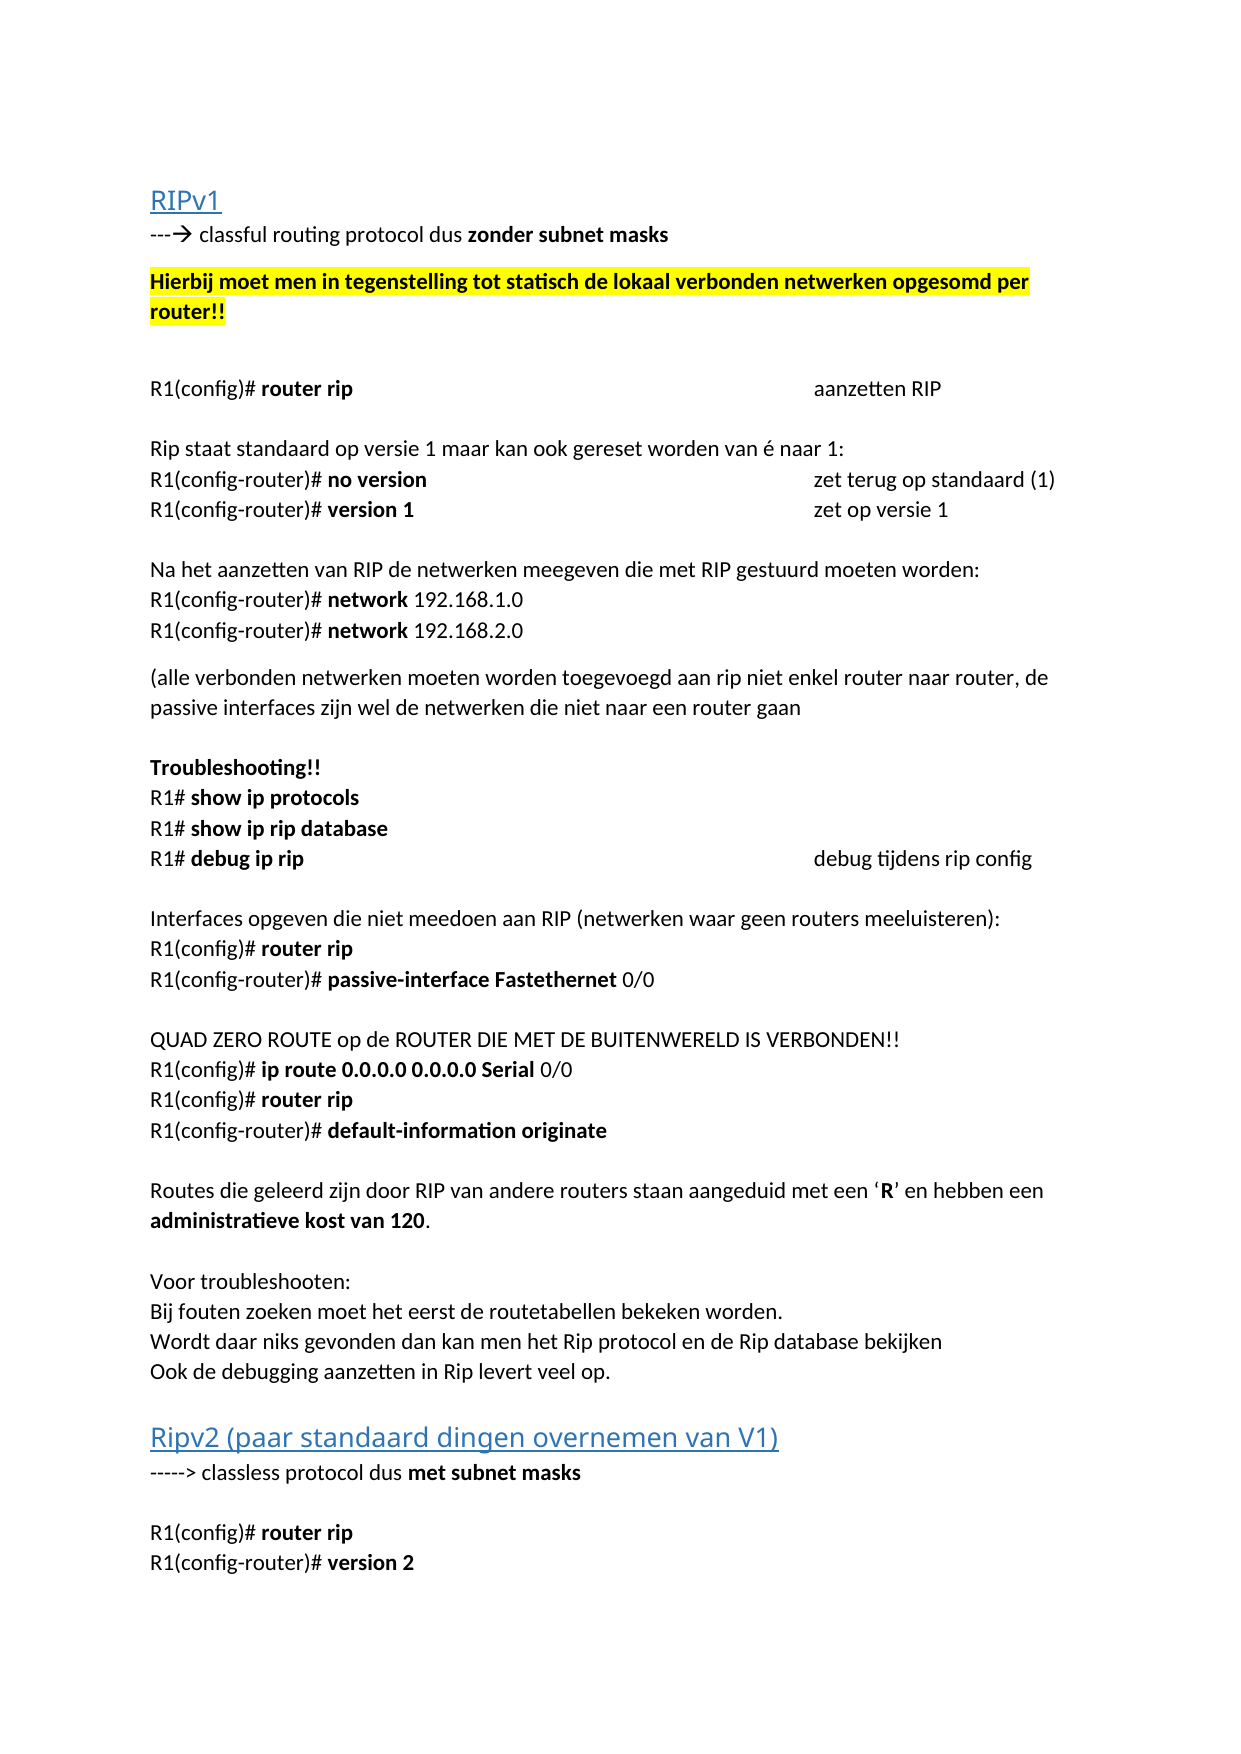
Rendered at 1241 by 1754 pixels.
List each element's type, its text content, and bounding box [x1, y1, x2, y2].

text R1(config)# router rip aanzetten RIP Rip staat standaard op versie 1 maar kan ook gereset worden van é naar 1: R1(config-router)# no version zet terug op standaard (1) R1(config-router)# version 1 zet op versie 1 Na het aanzetten van RIP de netwerken meegeven die met RIP gestuurd moeten worden: R1(config-router)# network 192.168.1.0 R1(config-router)# network 192.168.2.0 [150, 344, 1090, 644]
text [150, 150, 1090, 248]
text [150, 663, 1090, 1576]
text Hierbij moet men in tegenstelling tot statisch de lokaal verbonden netwerken opgesomd per router!! [150, 267, 1090, 325]
